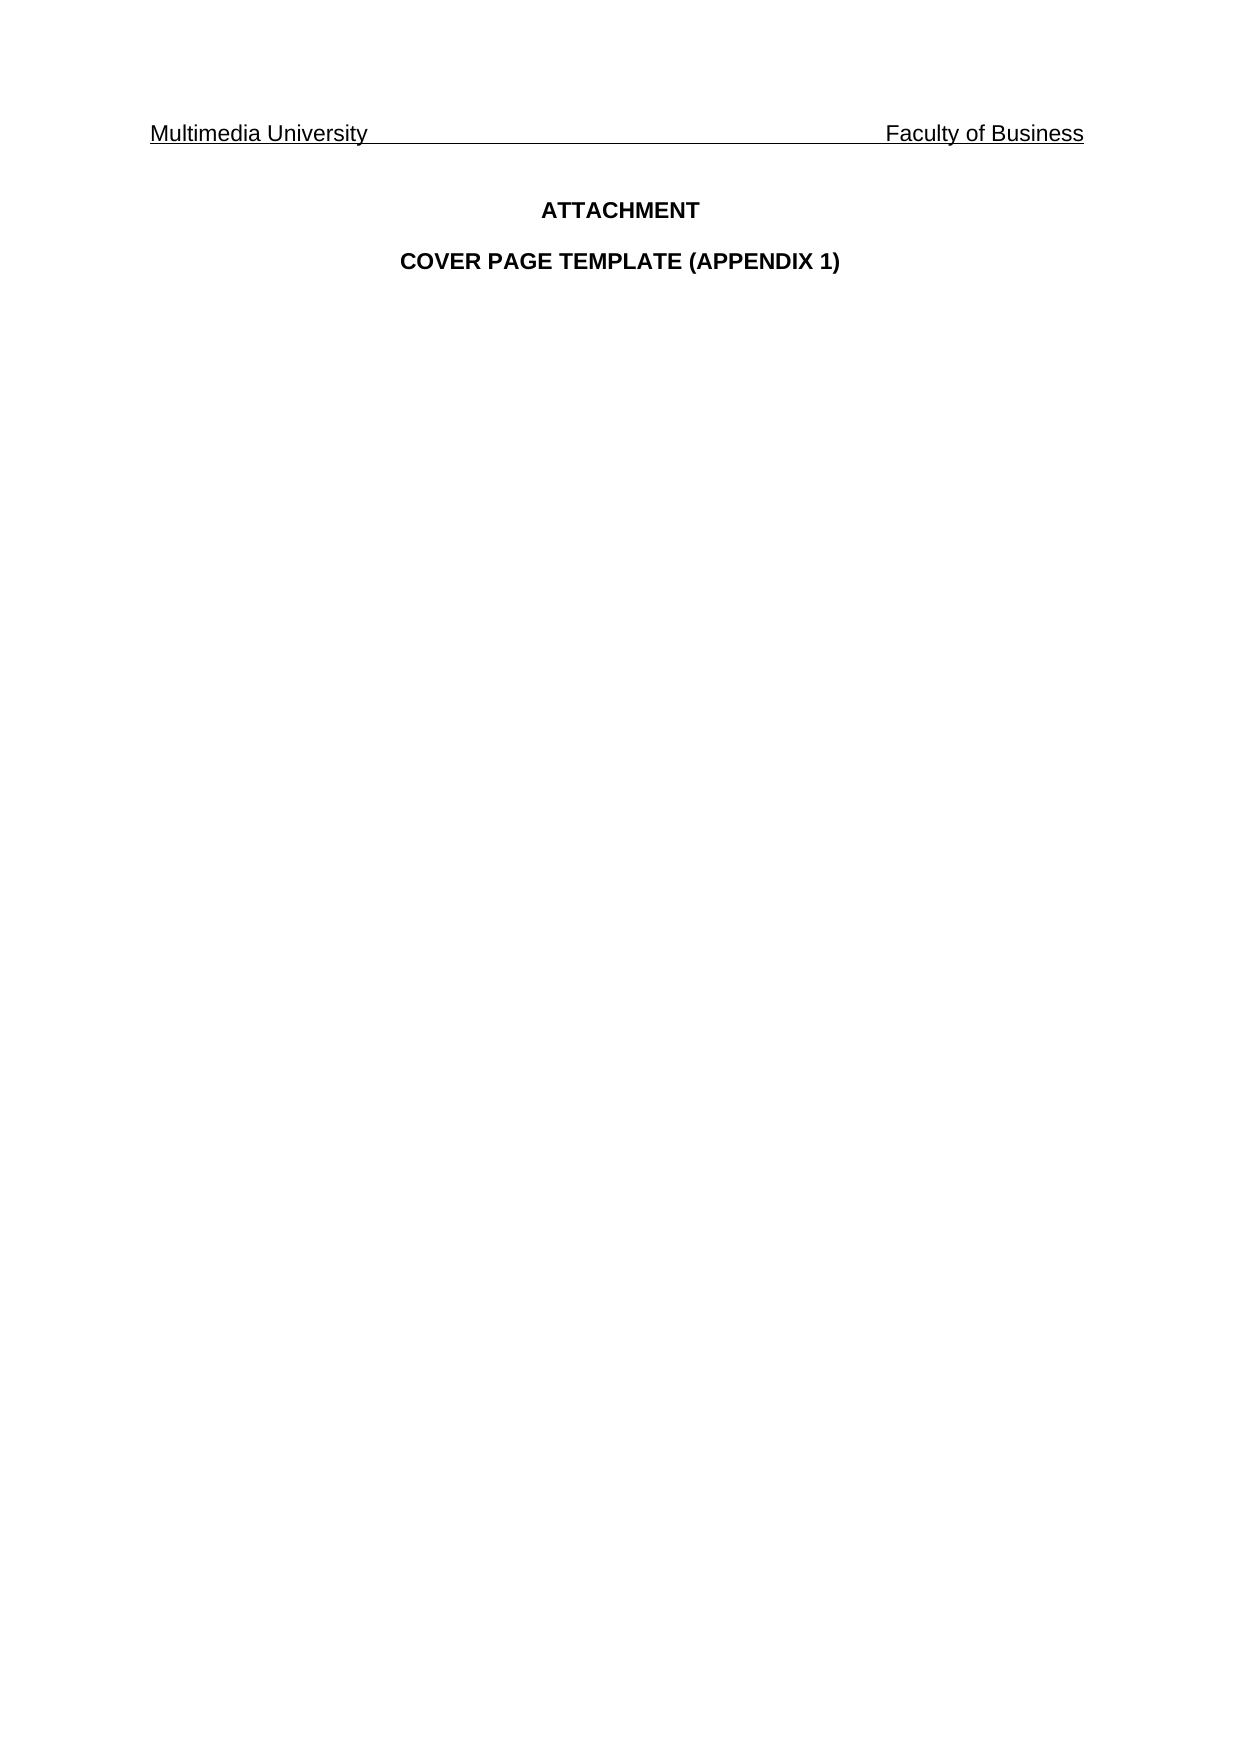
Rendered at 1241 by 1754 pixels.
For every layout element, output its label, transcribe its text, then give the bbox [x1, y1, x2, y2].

text ATTACHMENT [150, 197, 1090, 223]
text Multimedia University Faculty of Business [150, 120, 1090, 146]
subtitle COVER PAGE TEMPLATE (APPENDIX 1) [150, 248, 1090, 274]
